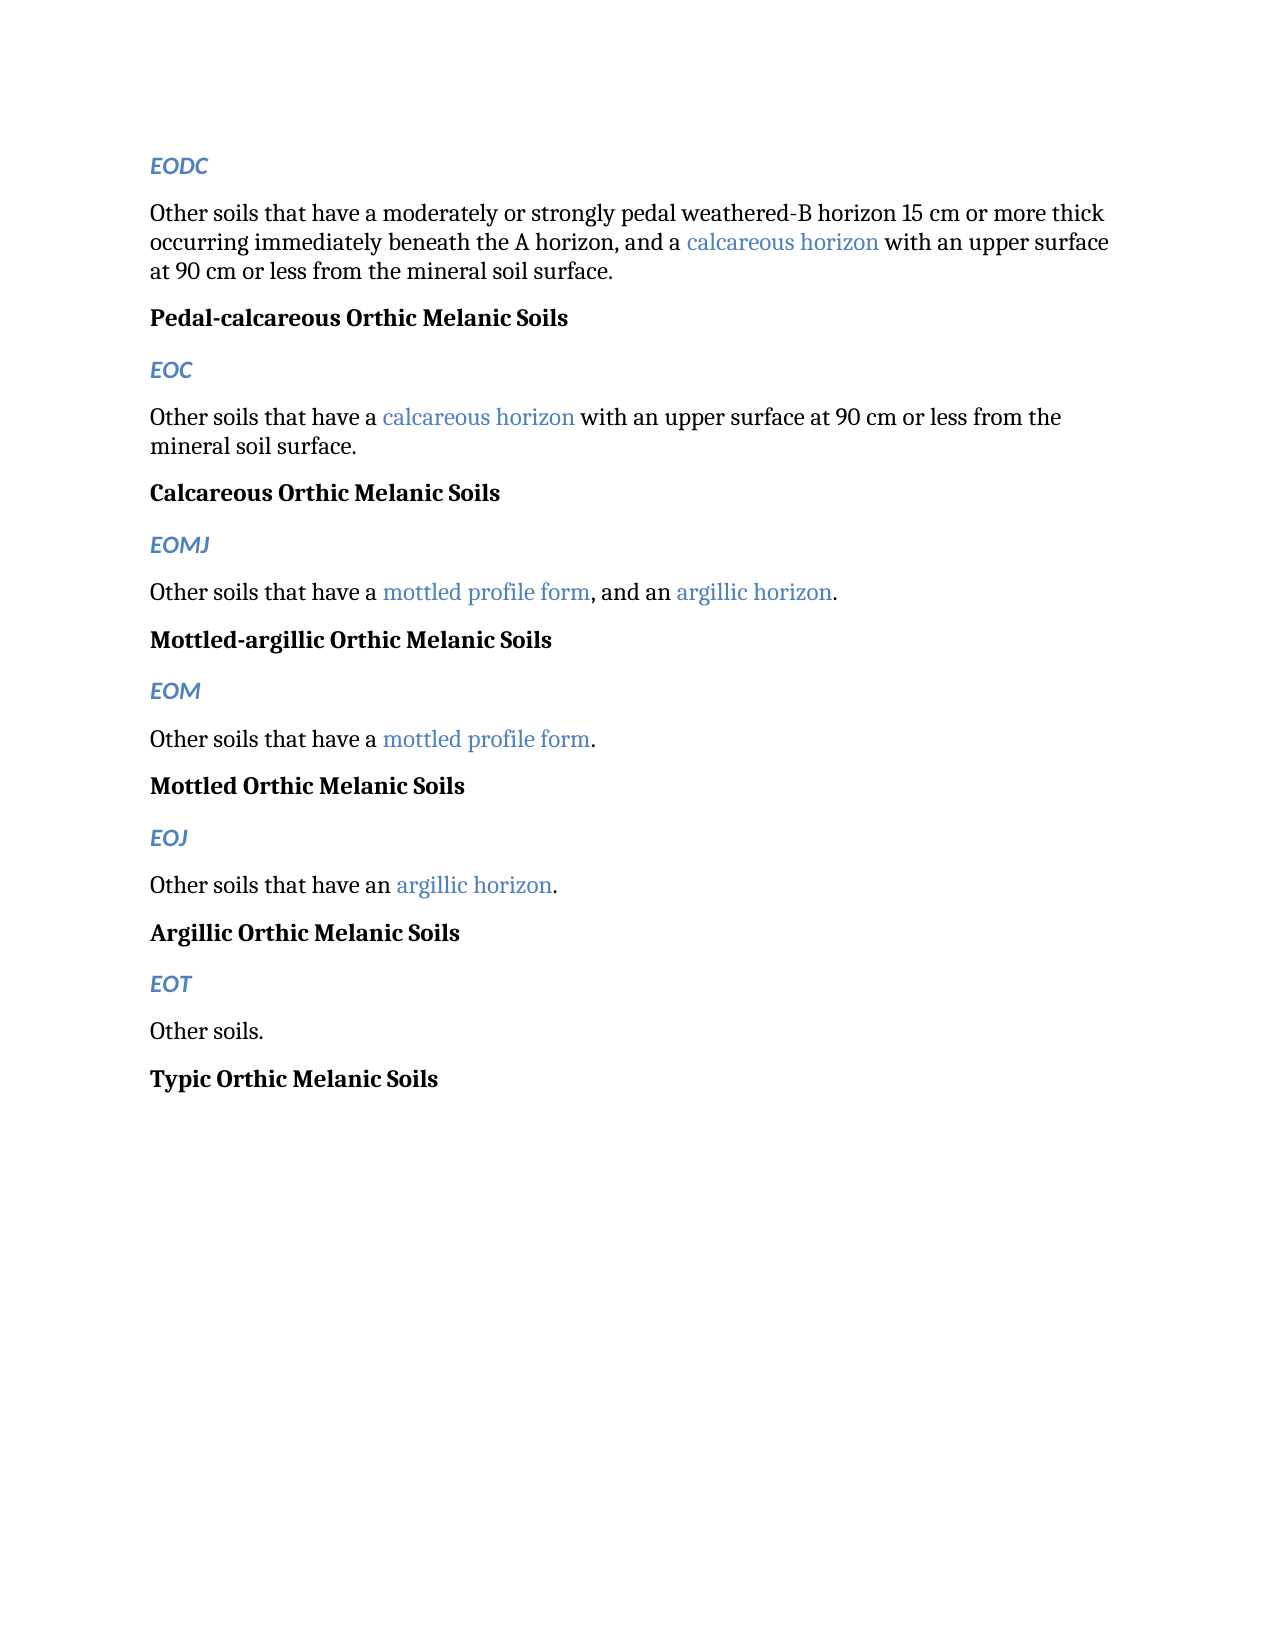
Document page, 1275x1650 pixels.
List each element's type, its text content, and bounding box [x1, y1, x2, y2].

text Argillic Orthic Melanic Soils [150, 918, 1125, 947]
subtitle EOMJ [150, 529, 1125, 559]
text Mottled Orthic Melanic Soils [150, 772, 1125, 801]
subtitle EODC [150, 150, 1125, 181]
text Other soils that have an argillic horizon. [150, 871, 1125, 900]
text Typic Orthic Melanic Soils [150, 1065, 1125, 1093]
subtitle EOJ [150, 822, 1125, 852]
subtitle EOM [150, 675, 1125, 706]
subtitle EOC [150, 354, 1125, 384]
text Other soils. [150, 1017, 1125, 1046]
text Other soils that have a mottled profile form. [150, 724, 1125, 753]
text Other soils that have a calcareous horizon with an upper surface at 90 cm or less from the mineral soil surface. [150, 403, 1125, 461]
text Calcareous Orthic Melanic Soils [150, 479, 1125, 508]
text Other soils that have a mottled profile form, and an argillic horizon. [150, 578, 1125, 607]
subtitle EOT [150, 968, 1125, 998]
text Pedal-calcareous Orthic Melanic Soils [150, 304, 1125, 333]
text Mottled-argillic Orthic Melanic Soils [150, 626, 1125, 654]
